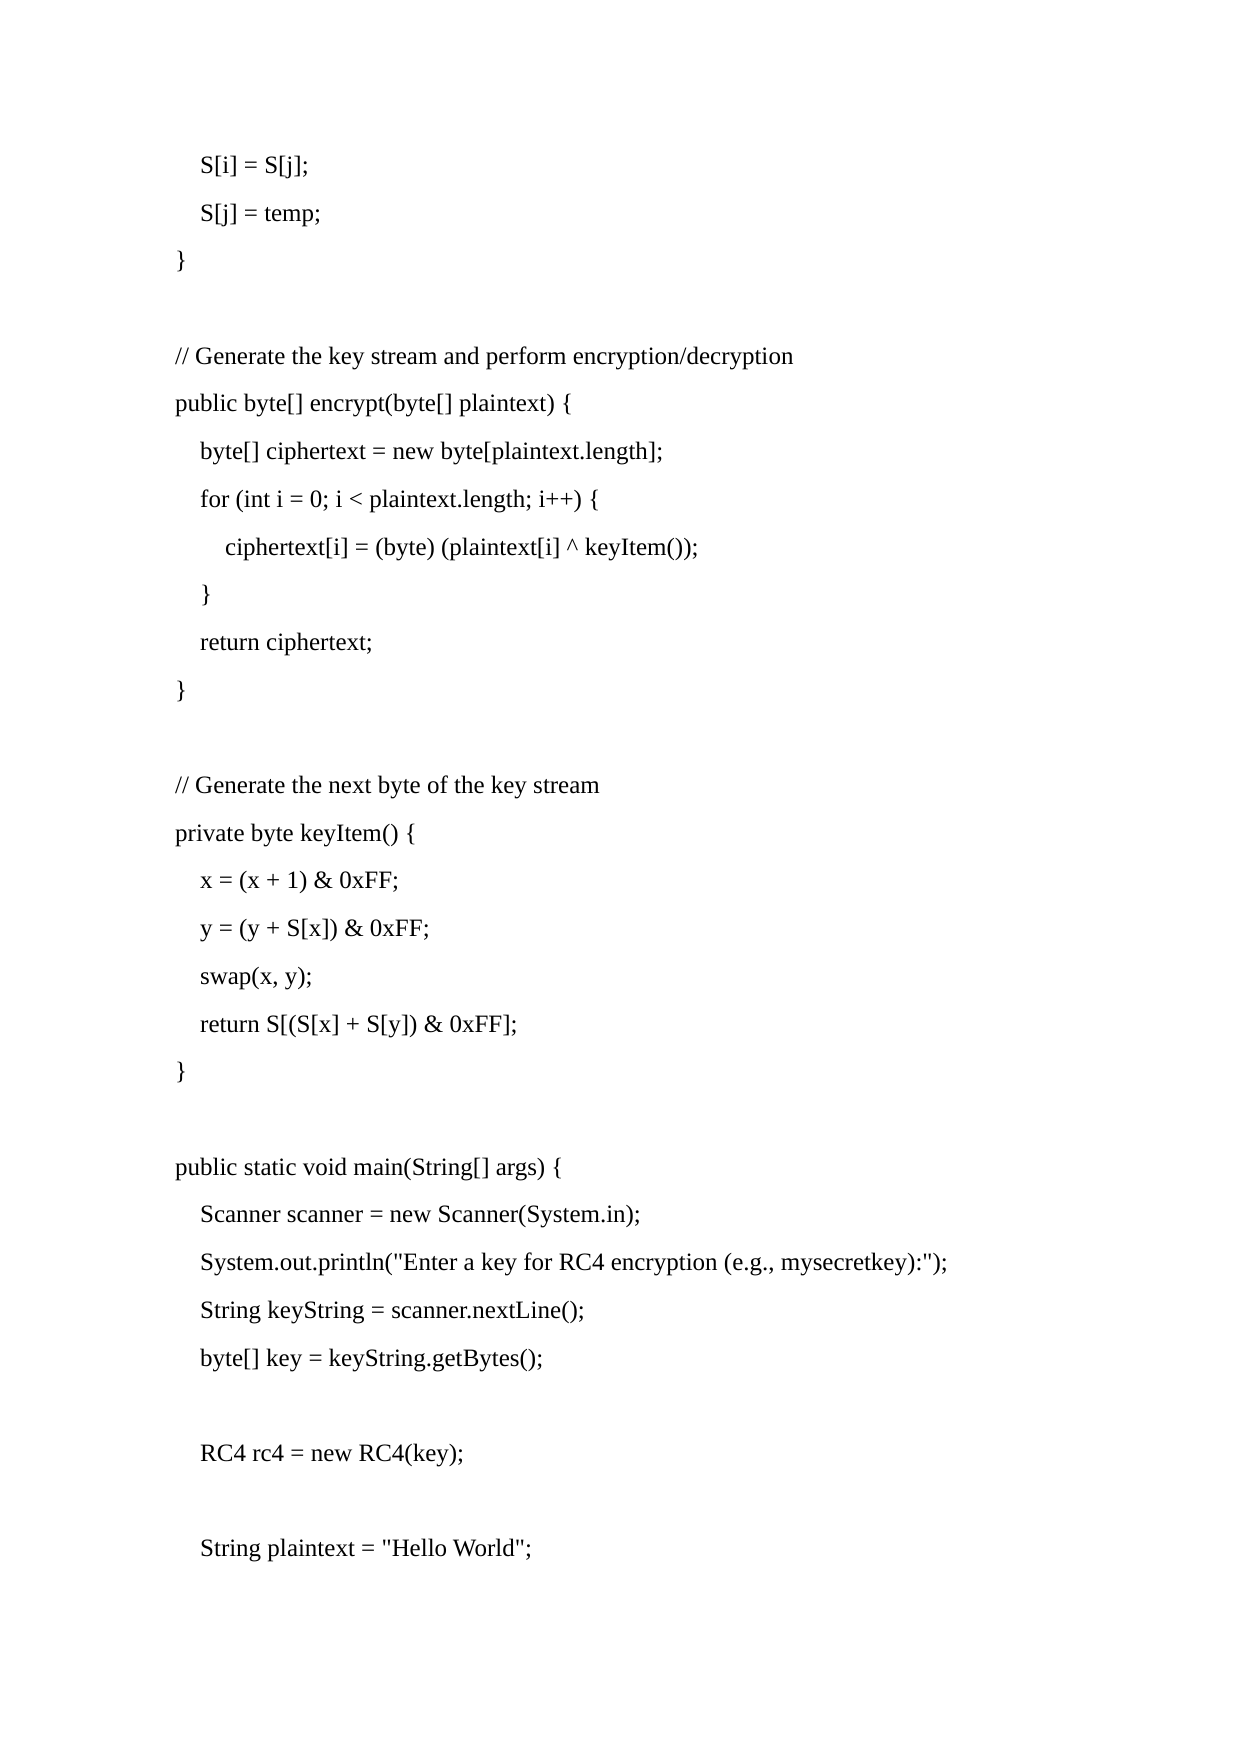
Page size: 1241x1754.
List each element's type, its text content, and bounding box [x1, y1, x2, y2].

text } [150, 579, 1204, 608]
text x = (x + 1) & 0xFF; [150, 866, 1204, 894]
text } [150, 1056, 1204, 1085]
text } [150, 245, 1204, 274]
text byte[] key = keyString.getBytes(); [150, 1343, 1204, 1371]
text ciphertext[i] = (byte) (plaintext[i] ^ keyItem()); [150, 532, 1204, 560]
text Scanner scanner = new Scanner(System.in); [150, 1199, 1204, 1228]
text String plaintext = "Hello World"; [150, 1533, 1204, 1562]
text return S[(S[x] + S[y]) & 0xFF]; [150, 1009, 1204, 1037]
text // Generate the next byte of the key stream [150, 770, 1204, 799]
text S[i] = S[j]; [150, 150, 1204, 179]
text swap(x, y); [150, 961, 1204, 990]
text RC4 rc4 = new RC4(key); [150, 1438, 1204, 1467]
text } [150, 675, 1204, 703]
text public byte[] encrypt(byte[] plaintext) { [150, 388, 1204, 417]
text byte[] ciphertext = new byte[plaintext.length]; [150, 436, 1204, 465]
text return ciphertext; [150, 627, 1204, 656]
text System.out.println("Enter a key for RC4 encryption (e.g., mysecretkey):"); [150, 1247, 1204, 1276]
text private byte keyItem() { [150, 818, 1204, 847]
text public static void main(String[] args) { [150, 1152, 1204, 1181]
text // Generate the key stream and perform encryption/decryption [150, 341, 1204, 369]
text for (int i = 0; i < plaintext.length; i++) { [150, 484, 1204, 513]
text y = (y + S[x]) & 0xFF; [150, 913, 1204, 942]
text S[j] = temp; [150, 198, 1204, 226]
text String keyString = scanner.nextLine(); [150, 1295, 1204, 1324]
